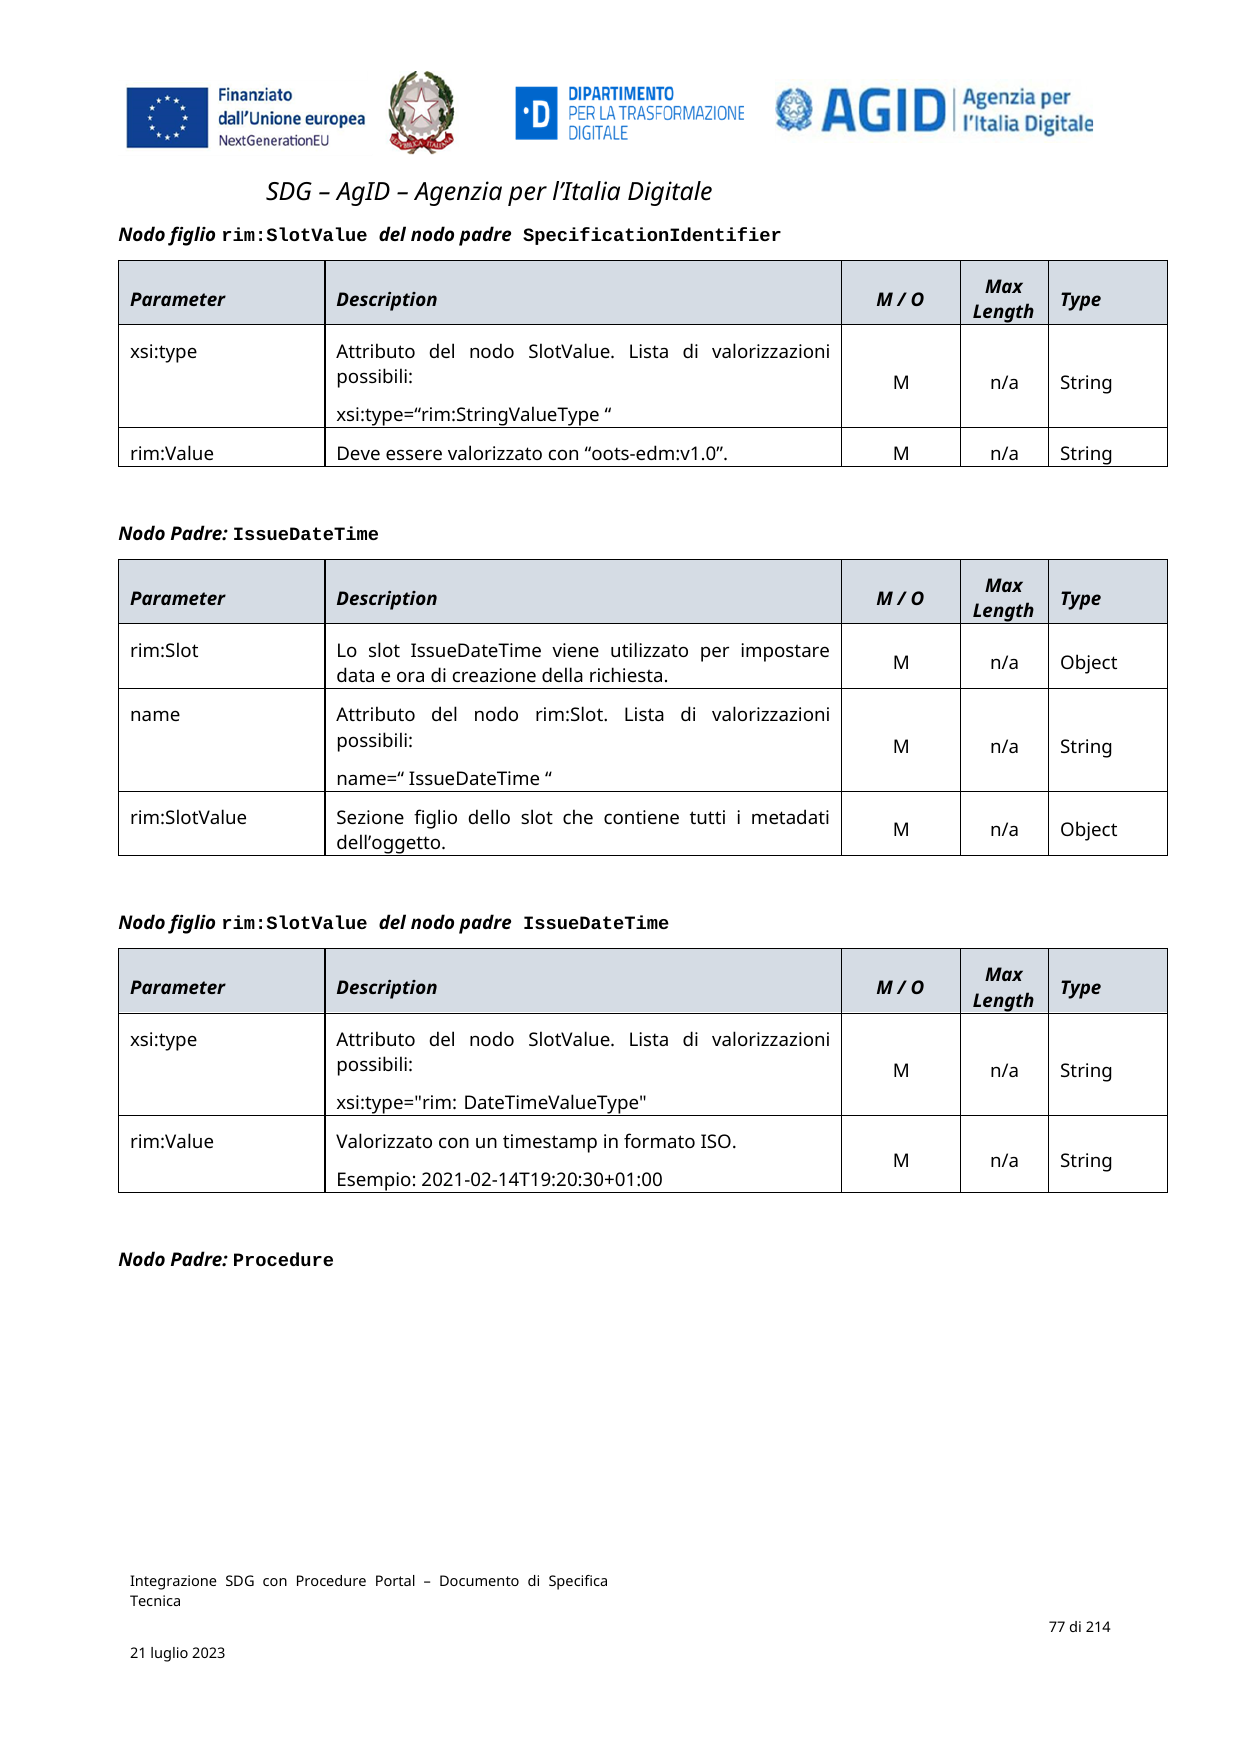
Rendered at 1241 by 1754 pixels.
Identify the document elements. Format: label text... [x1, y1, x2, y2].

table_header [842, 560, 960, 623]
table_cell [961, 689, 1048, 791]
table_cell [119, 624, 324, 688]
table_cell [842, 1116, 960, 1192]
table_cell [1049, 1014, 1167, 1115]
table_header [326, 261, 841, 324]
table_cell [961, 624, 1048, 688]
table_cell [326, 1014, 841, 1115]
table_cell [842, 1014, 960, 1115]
text Nodo Padre: Procedure [118, 1247, 1122, 1272]
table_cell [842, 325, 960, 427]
picture [118, 71, 1094, 157]
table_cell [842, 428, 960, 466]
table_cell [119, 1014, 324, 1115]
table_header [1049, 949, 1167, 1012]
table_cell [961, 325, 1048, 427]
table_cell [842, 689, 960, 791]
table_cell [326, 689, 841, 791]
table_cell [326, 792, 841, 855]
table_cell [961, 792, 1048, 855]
text Nodo figlio rim:SlotValue del nodo padre SpecificationIdentifier [118, 222, 1122, 247]
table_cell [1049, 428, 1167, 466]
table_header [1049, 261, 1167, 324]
text Nodo figlio rim:SlotValue del nodo padre IssueDateTime [118, 909, 1122, 935]
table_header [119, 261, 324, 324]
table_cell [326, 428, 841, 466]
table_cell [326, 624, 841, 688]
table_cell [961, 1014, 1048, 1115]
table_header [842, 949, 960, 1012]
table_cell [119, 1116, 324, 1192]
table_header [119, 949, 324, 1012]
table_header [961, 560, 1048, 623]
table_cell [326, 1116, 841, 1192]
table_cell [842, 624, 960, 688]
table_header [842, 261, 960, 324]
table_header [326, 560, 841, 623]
text Nodo Padre: IssueDateTime [118, 521, 1122, 546]
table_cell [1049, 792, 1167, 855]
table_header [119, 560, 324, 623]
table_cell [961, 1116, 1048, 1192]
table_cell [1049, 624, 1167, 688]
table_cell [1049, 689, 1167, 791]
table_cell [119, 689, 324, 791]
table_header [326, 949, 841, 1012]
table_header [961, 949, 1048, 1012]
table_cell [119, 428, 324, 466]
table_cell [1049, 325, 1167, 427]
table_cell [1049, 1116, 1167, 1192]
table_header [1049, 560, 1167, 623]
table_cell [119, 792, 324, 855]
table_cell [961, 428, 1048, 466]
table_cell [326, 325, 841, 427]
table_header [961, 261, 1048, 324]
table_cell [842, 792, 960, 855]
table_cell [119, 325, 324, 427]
